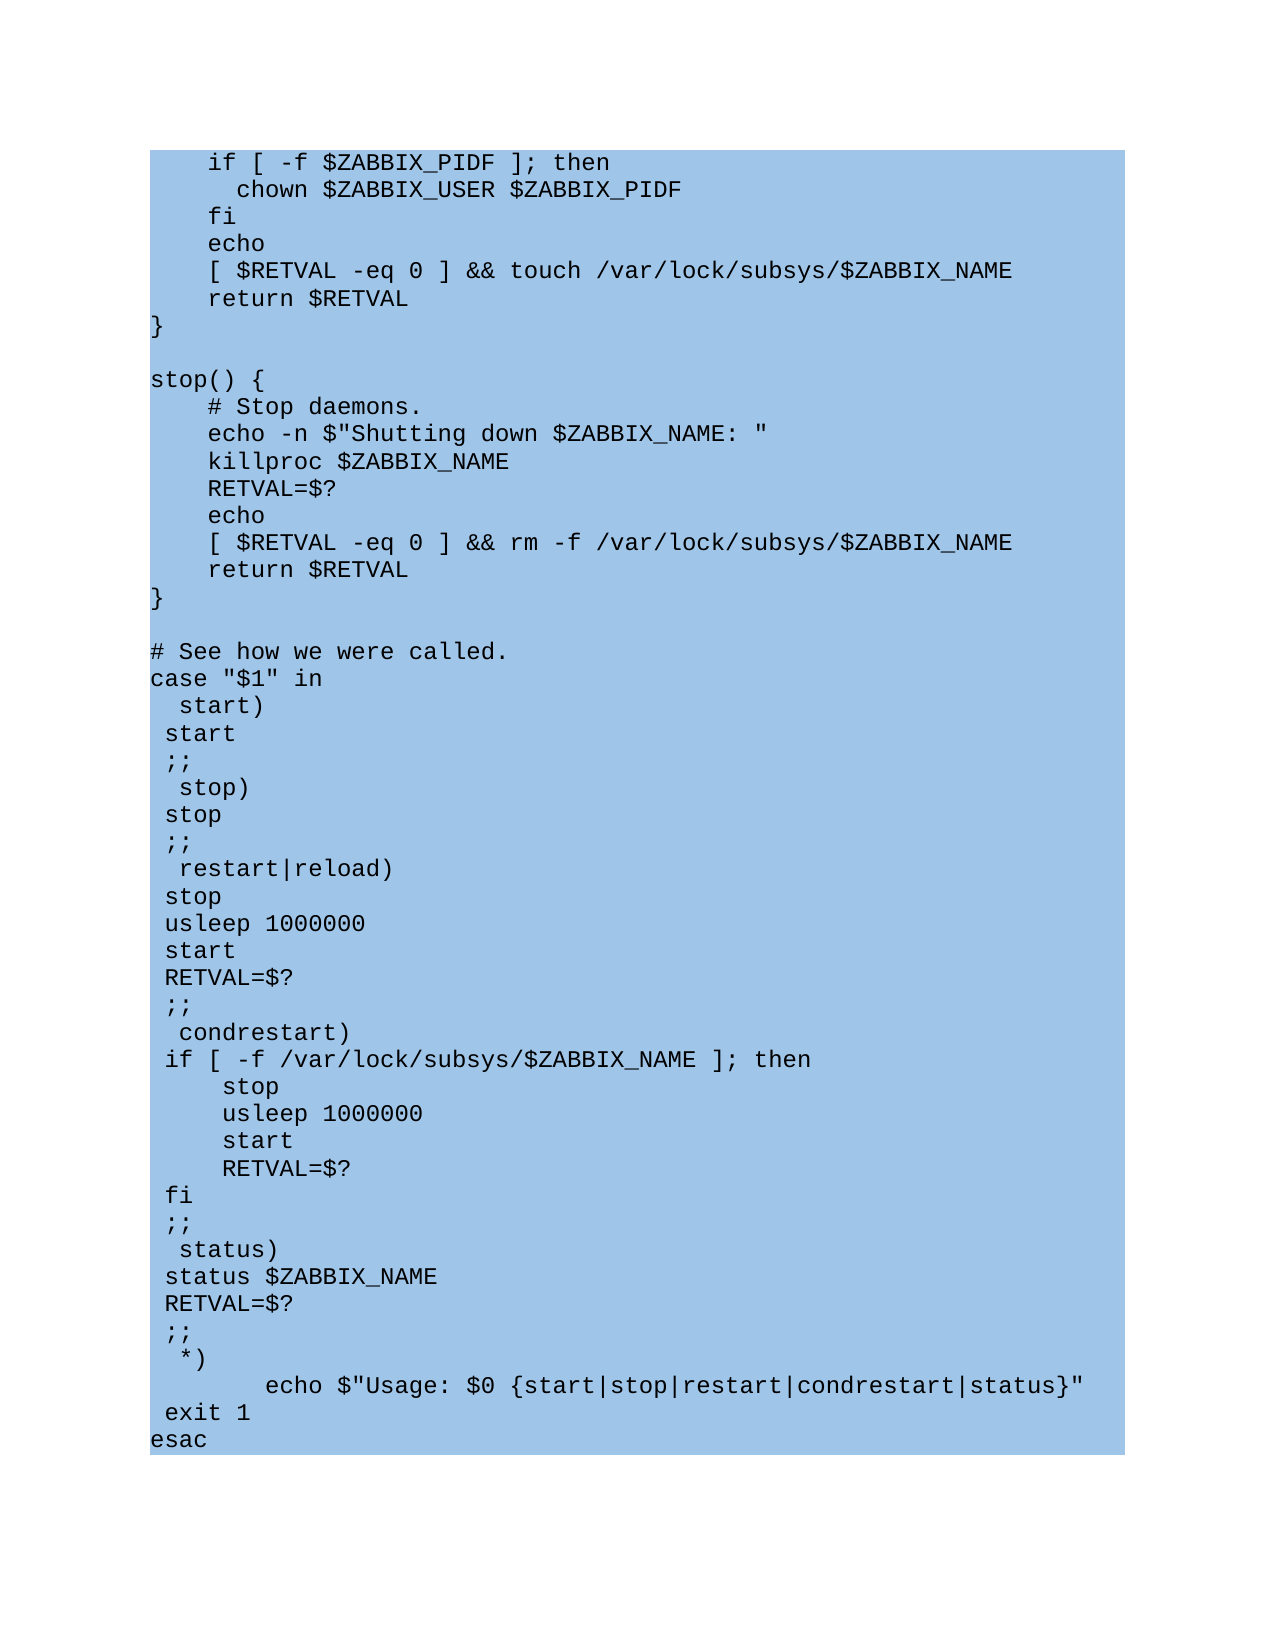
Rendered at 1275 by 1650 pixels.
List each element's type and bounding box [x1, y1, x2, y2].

text [150, 150, 1125, 1455]
